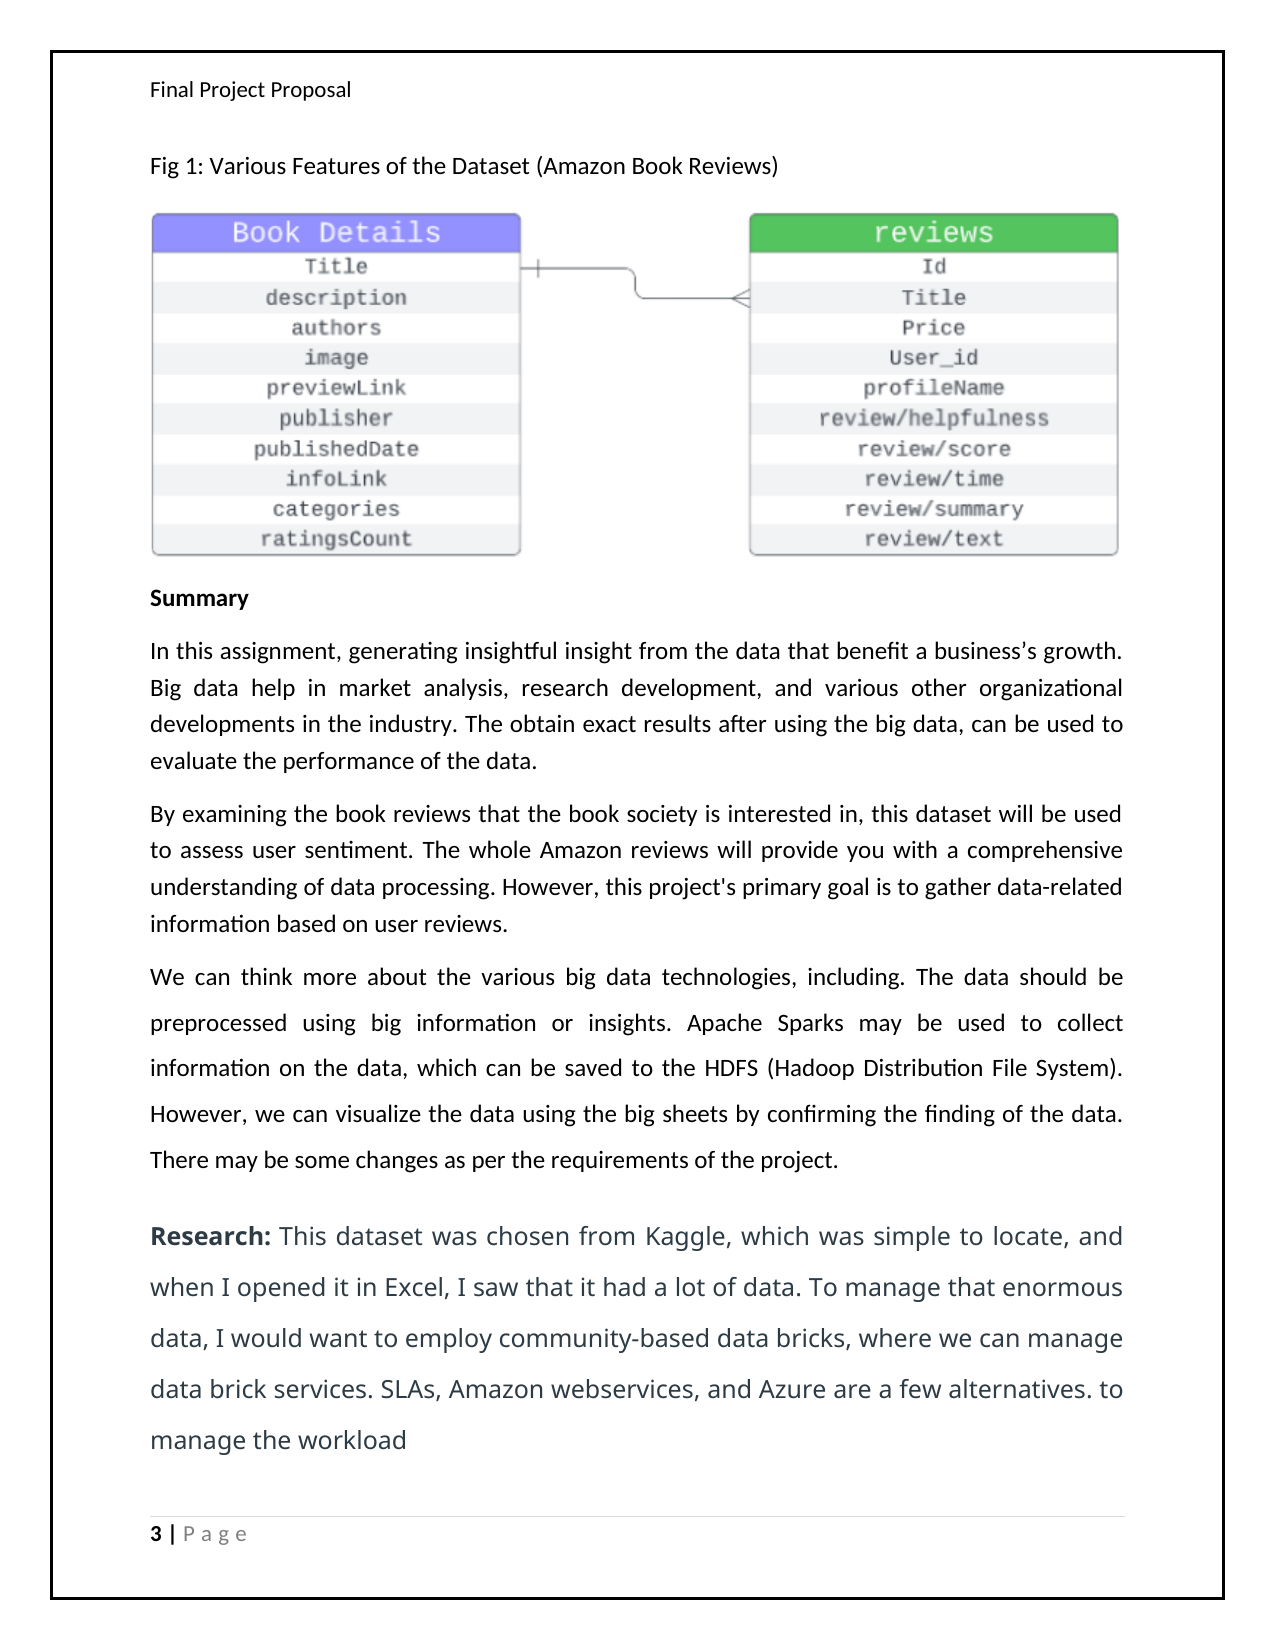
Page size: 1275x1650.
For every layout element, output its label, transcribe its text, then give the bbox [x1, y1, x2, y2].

text Summary [150, 635, 1125, 666]
text In this assignment, generating insightful insight from the data that benefit a business’s growth. Big data help in market analysis, research development, and various other organizational developments in the industry. The obtain exact results after using the big data, can be used to evaluate the performance of the data. [150, 688, 1125, 828]
text By examining the book reviews that the book society is interested in, this dataset will be used to assess user sentiment. The whole Amazon reviews will provide you with a comprehensive understanding of data processing. However, this project's primary goal is to gather data-related information based on user reviews. [150, 851, 1125, 991]
text Fig 1: Various Features of the Dataset (Amazon Book Reviews) [150, 150, 1125, 181]
picture [150, 206, 1118, 556]
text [150, 1272, 1125, 1408]
text We can think more about the various big data technologies, including. The data should be preprocessed using big information or insights. Apache Sparks may be used to collect information on the data, which can be saved to the HDFS (Hadoop Distribution File System). However, we can visualize the data using the big sheets by confirming the finding of the data. There may be some changes as per the requirements of the project. [150, 1014, 1125, 1228]
